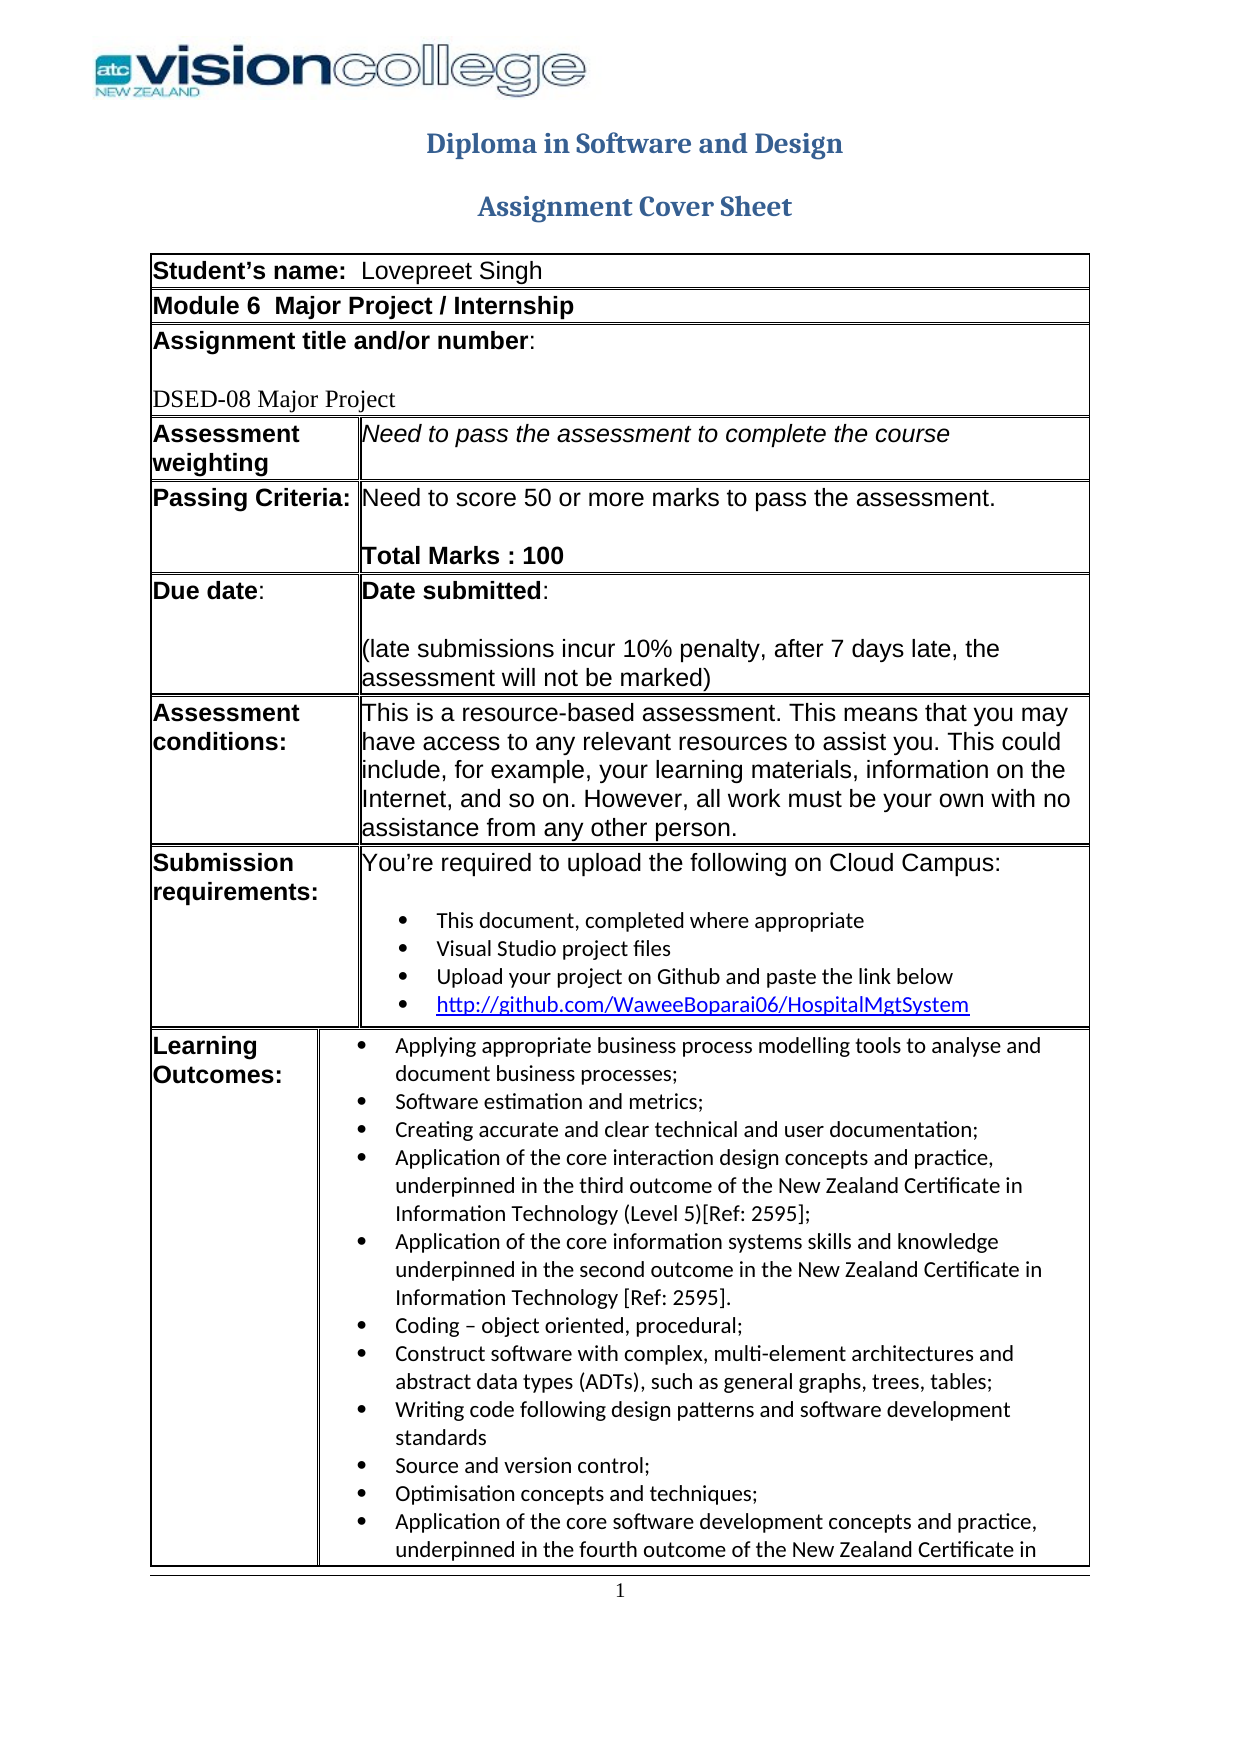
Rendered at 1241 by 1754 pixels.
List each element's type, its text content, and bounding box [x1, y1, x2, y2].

table_cell Assessment weighting [152, 418, 358, 478]
table_cell Need to pass the assessment to complete the course [362, 418, 1089, 478]
picture [92, 36, 604, 100]
table_cell Date submitted: (late submissions incur 10% penalty, after 7 days late, the assessment will not be marked) [362, 575, 1089, 693]
table_header Student’s name: Lovepreet Singh [152, 255, 1089, 286]
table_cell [320, 1030, 1089, 1565]
table_cell Assessment conditions: [152, 697, 358, 843]
table_cell Submission requirements: [152, 847, 358, 1026]
table_cell Passing Criteria: [152, 482, 358, 571]
table_cell This is a resource-based assessment. This means that you may have access to any relevant resources to assist you. This could include, for example, your learning materials, information on the Internet, and so on. However, all work must be your own with no assistance from any other person. [362, 697, 1089, 843]
text Diploma in Software and Design [186, 128, 1090, 161]
table_cell Learning Outcomes: [152, 1030, 317, 1565]
table_cell Module 6 Major Project / Internship [152, 290, 1089, 322]
text Assignment Cover Sheet [186, 190, 1090, 224]
table_cell Assignment title and/or number: DSED-08 Major Project [152, 325, 1089, 414]
table_cell You’re required to upload the following on Cloud Campus: This document, completed where appropriate Visual Studio project files Upload your project on Github and paste the link below http://github.com/WaweeBoparai06/HospitalMgtSystem [362, 847, 1089, 1026]
table_cell Due date: [152, 575, 358, 693]
table_cell Need to score 50 or more marks to pass the assessment. Total Marks : 100 [362, 482, 1089, 571]
